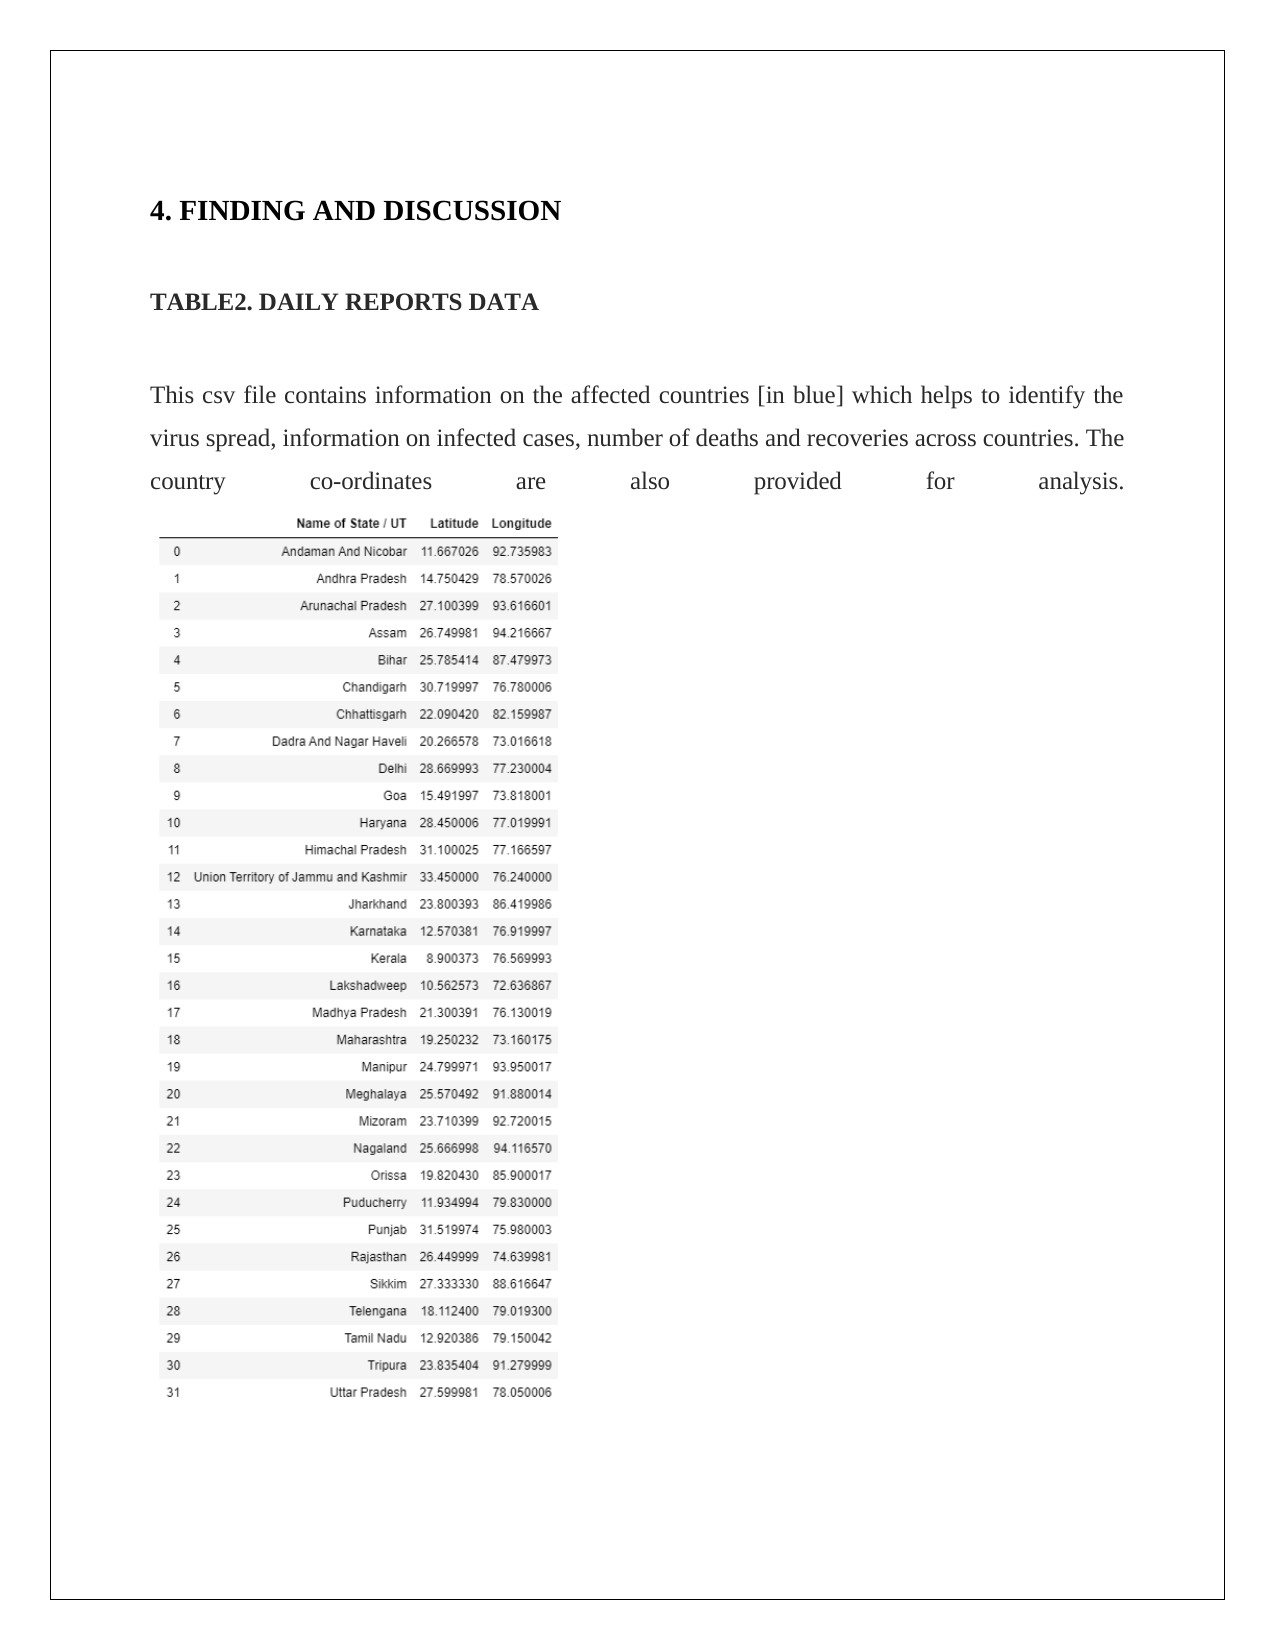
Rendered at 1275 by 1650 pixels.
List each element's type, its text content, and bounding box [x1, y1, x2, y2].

text 4. FINDING AND DISCUSSION [150, 193, 1125, 227]
text TABLE2. DAILY REPORTS DATA [150, 287, 1125, 315]
picture [150, 509, 658, 1400]
